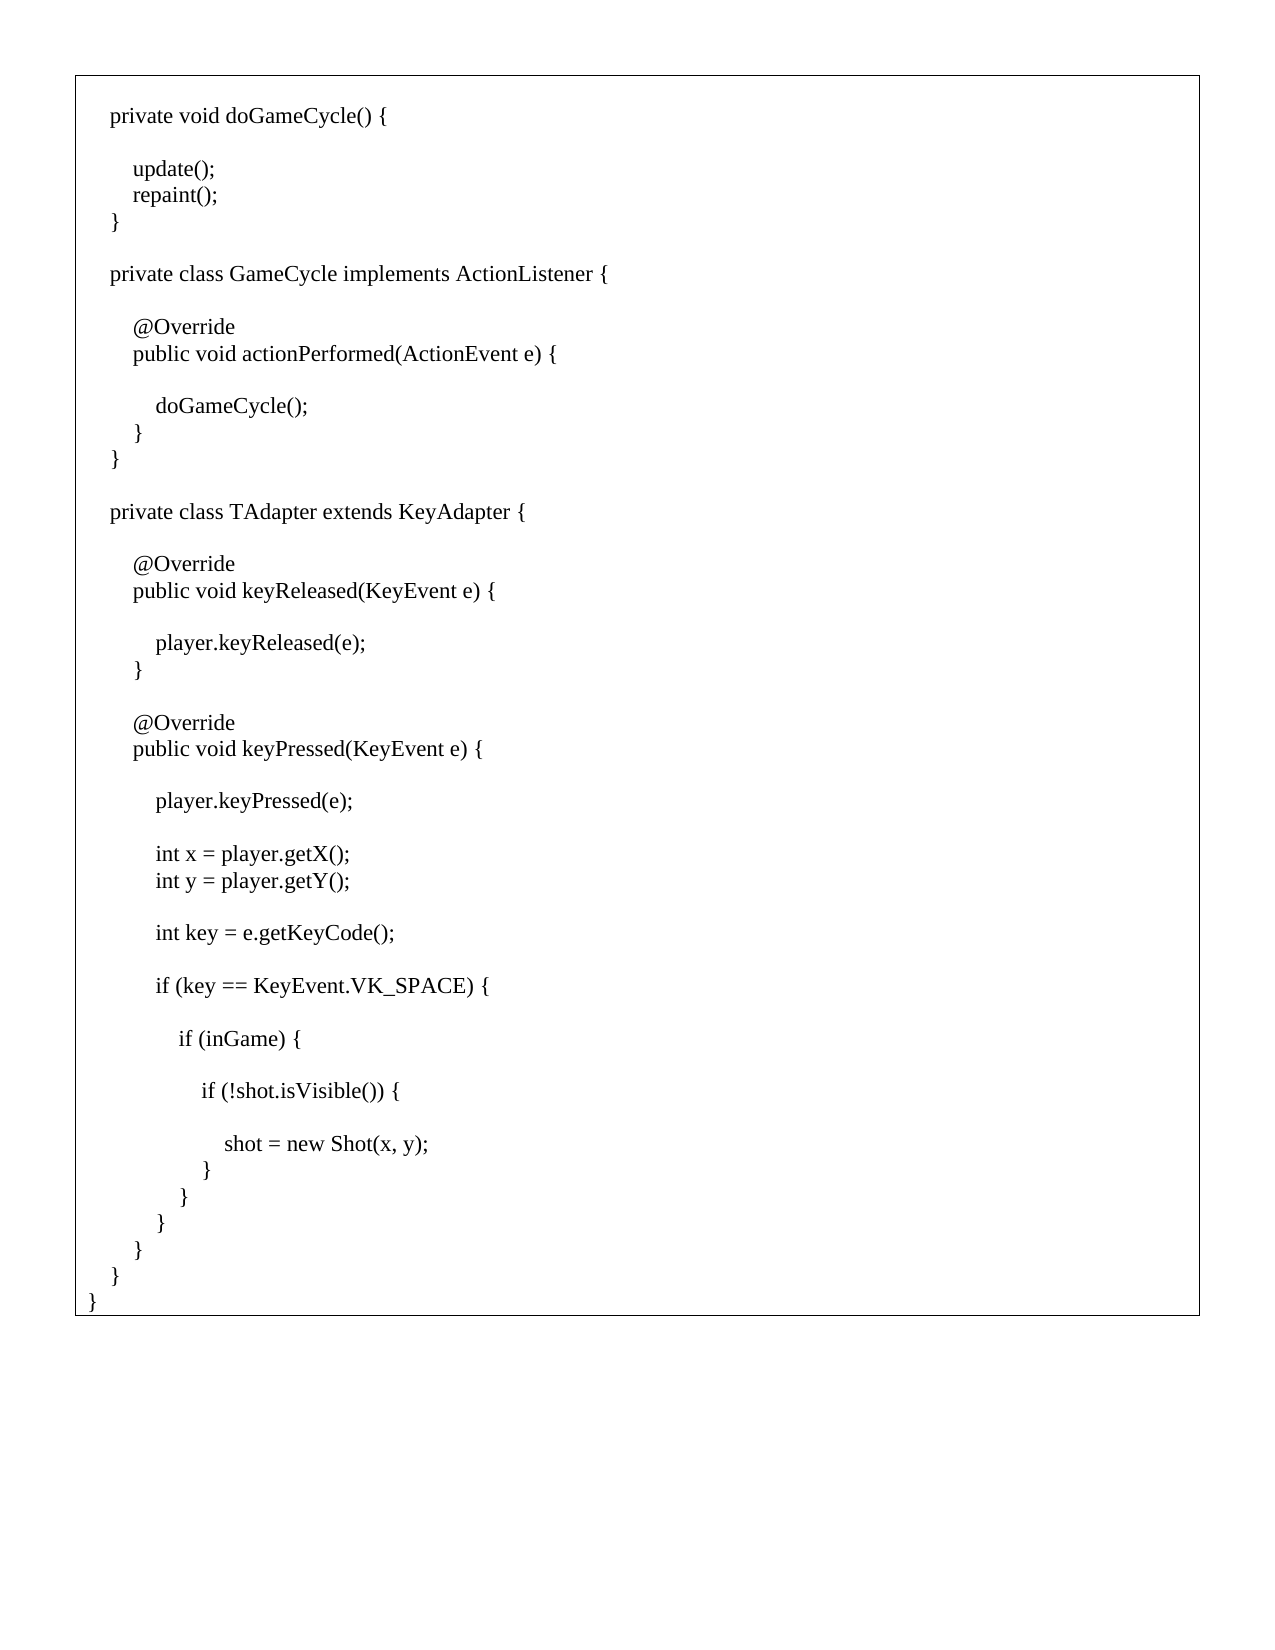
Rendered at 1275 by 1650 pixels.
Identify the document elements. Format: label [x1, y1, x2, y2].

table_header [76, 76, 1199, 1315]
